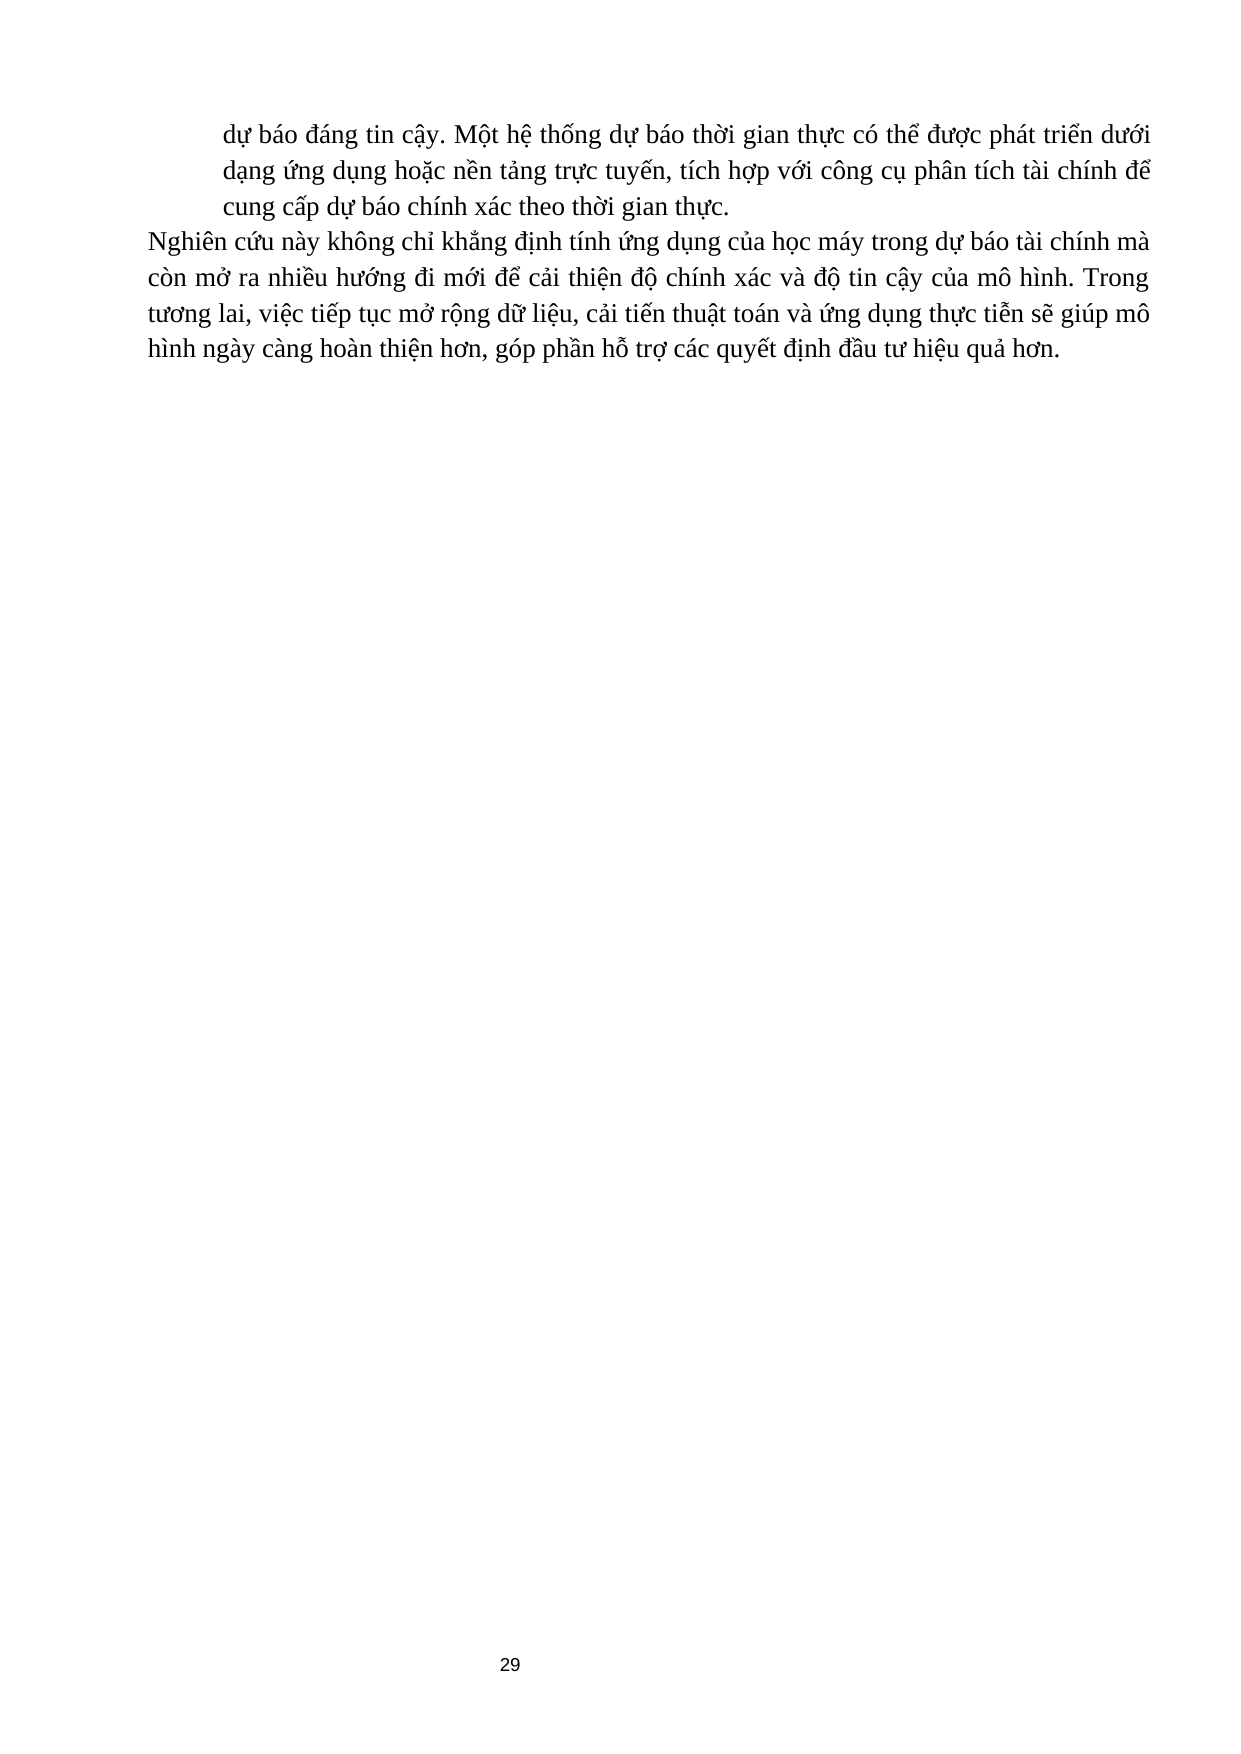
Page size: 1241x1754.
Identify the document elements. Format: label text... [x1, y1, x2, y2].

text Nghiên cứu này không chỉ khẳng định tính ứng dụng của học máy trong dự báo tài chính mà còn mở ra nhiều hướng đi mới để cải thiện độ chính xác và độ tin cậy của mô hình. Trong tương lai, việc tiếp tục mở rộng dữ liệu, cải tiến thuật toán và ứng dụng thực tiễn sẽ giúp mô hình ngày càng hoàn thiện hơn, góp phần hỗ trợ các quyết định đầu tư hiệu quả hơn. [148, 225, 1152, 364]
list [185, 118, 1152, 221]
